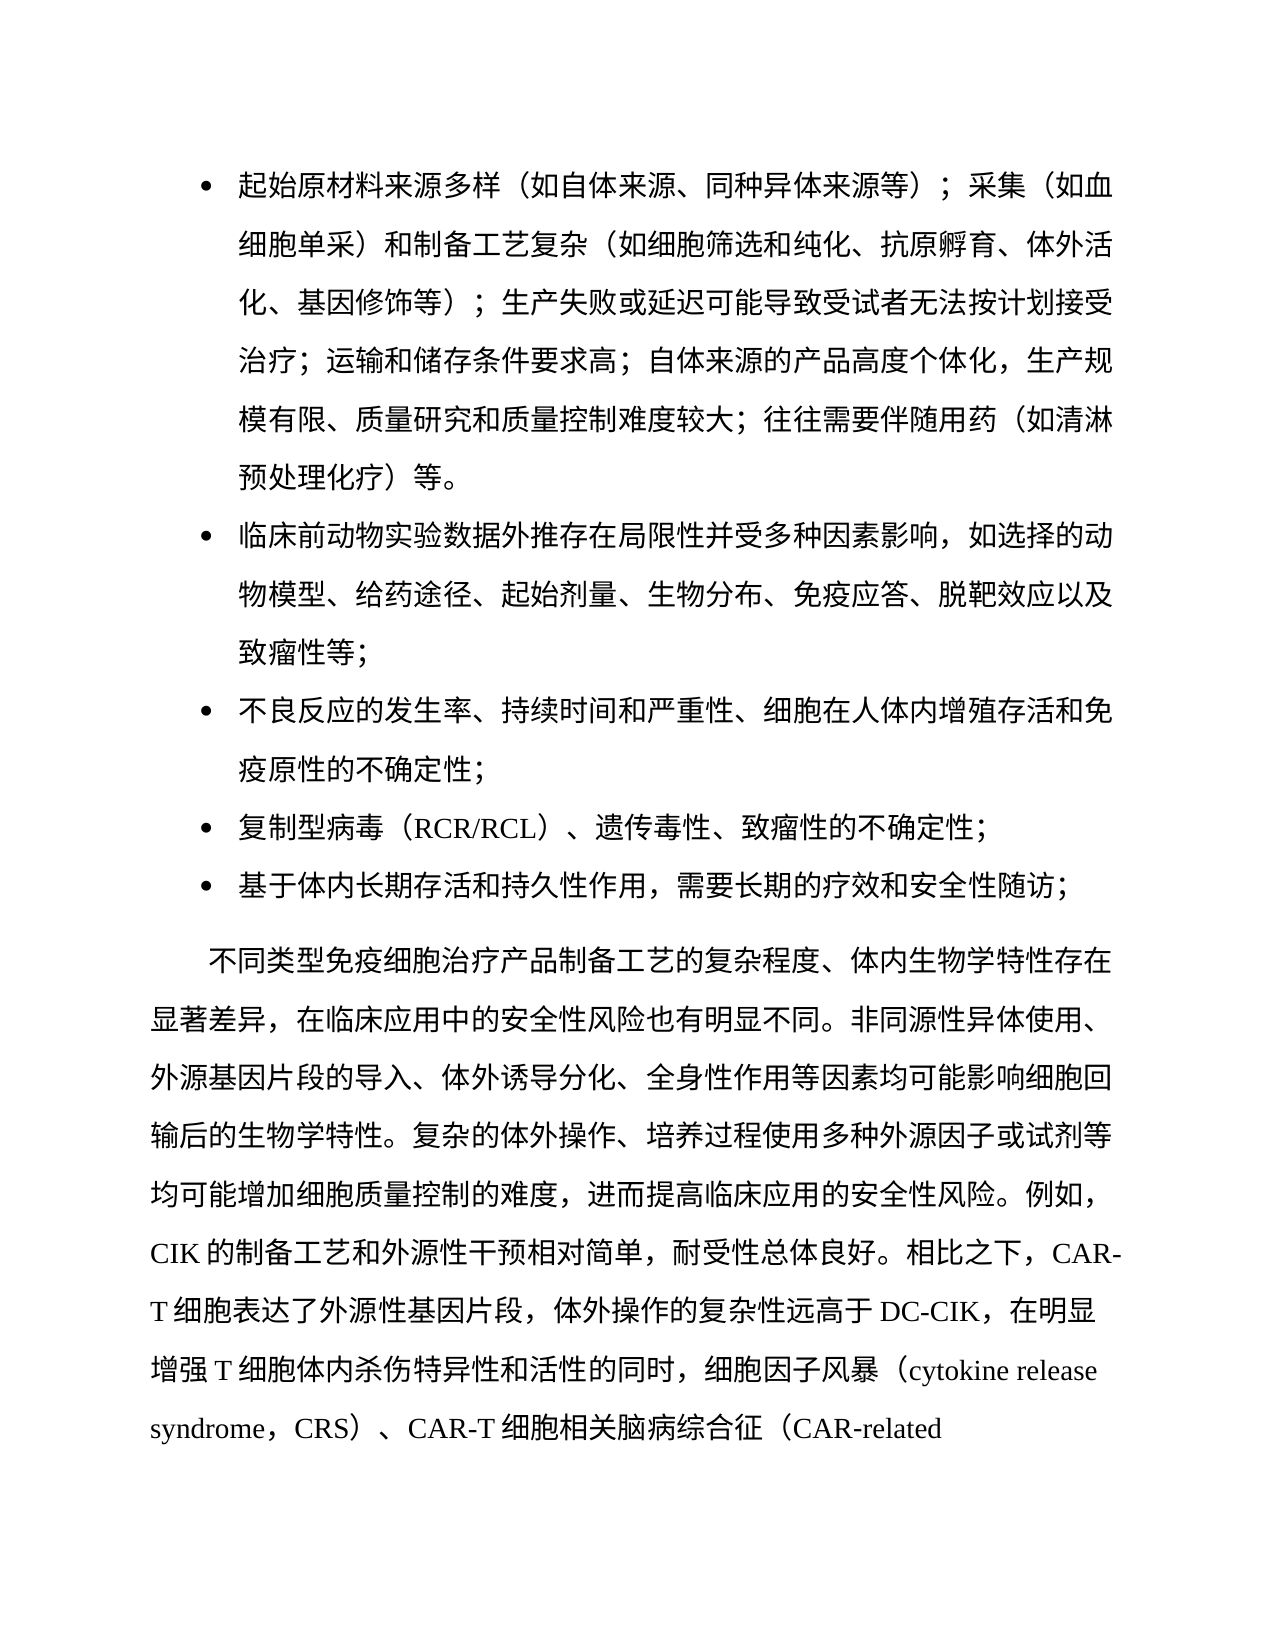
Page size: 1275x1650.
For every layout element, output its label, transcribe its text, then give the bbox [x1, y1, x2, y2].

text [150, 925, 1125, 1450]
list 基于体内长期存活和持久性作用，需要长期的疗效和安全性随访； [201, 850, 1125, 908]
list 复制型病毒（RCR/RCL）、遗传毒性、致瘤性的不确定性； [201, 792, 1125, 850]
list 临床前动物实验数据外推存在局限性并受多种因素影响，如选择的动物模型、给药途径、起始剂量、生物分布、免疫应答、脱靶效应以及致瘤性等； [201, 500, 1125, 675]
list 起始原材料来源多样（如自体来源、同种异体来源等）；采集（如血细胞单采）和制备工艺复杂（如细胞筛选和纯化、抗原孵育、体外活化、基因修饰等）；生产失败或延迟可能导致受试者无法按计划接受治疗；运输和储存条件要求高；自体来源的产品高度个体化，生产规模有限、质量研究和质量控制难度较大；往往需要伴随用药（如清淋预处理化疗）等。 [201, 150, 1125, 500]
list 不良反应的发生率、持续时间和严重性、细胞在人体内增殖存活和免疫原性的不确定性； [201, 675, 1125, 792]
